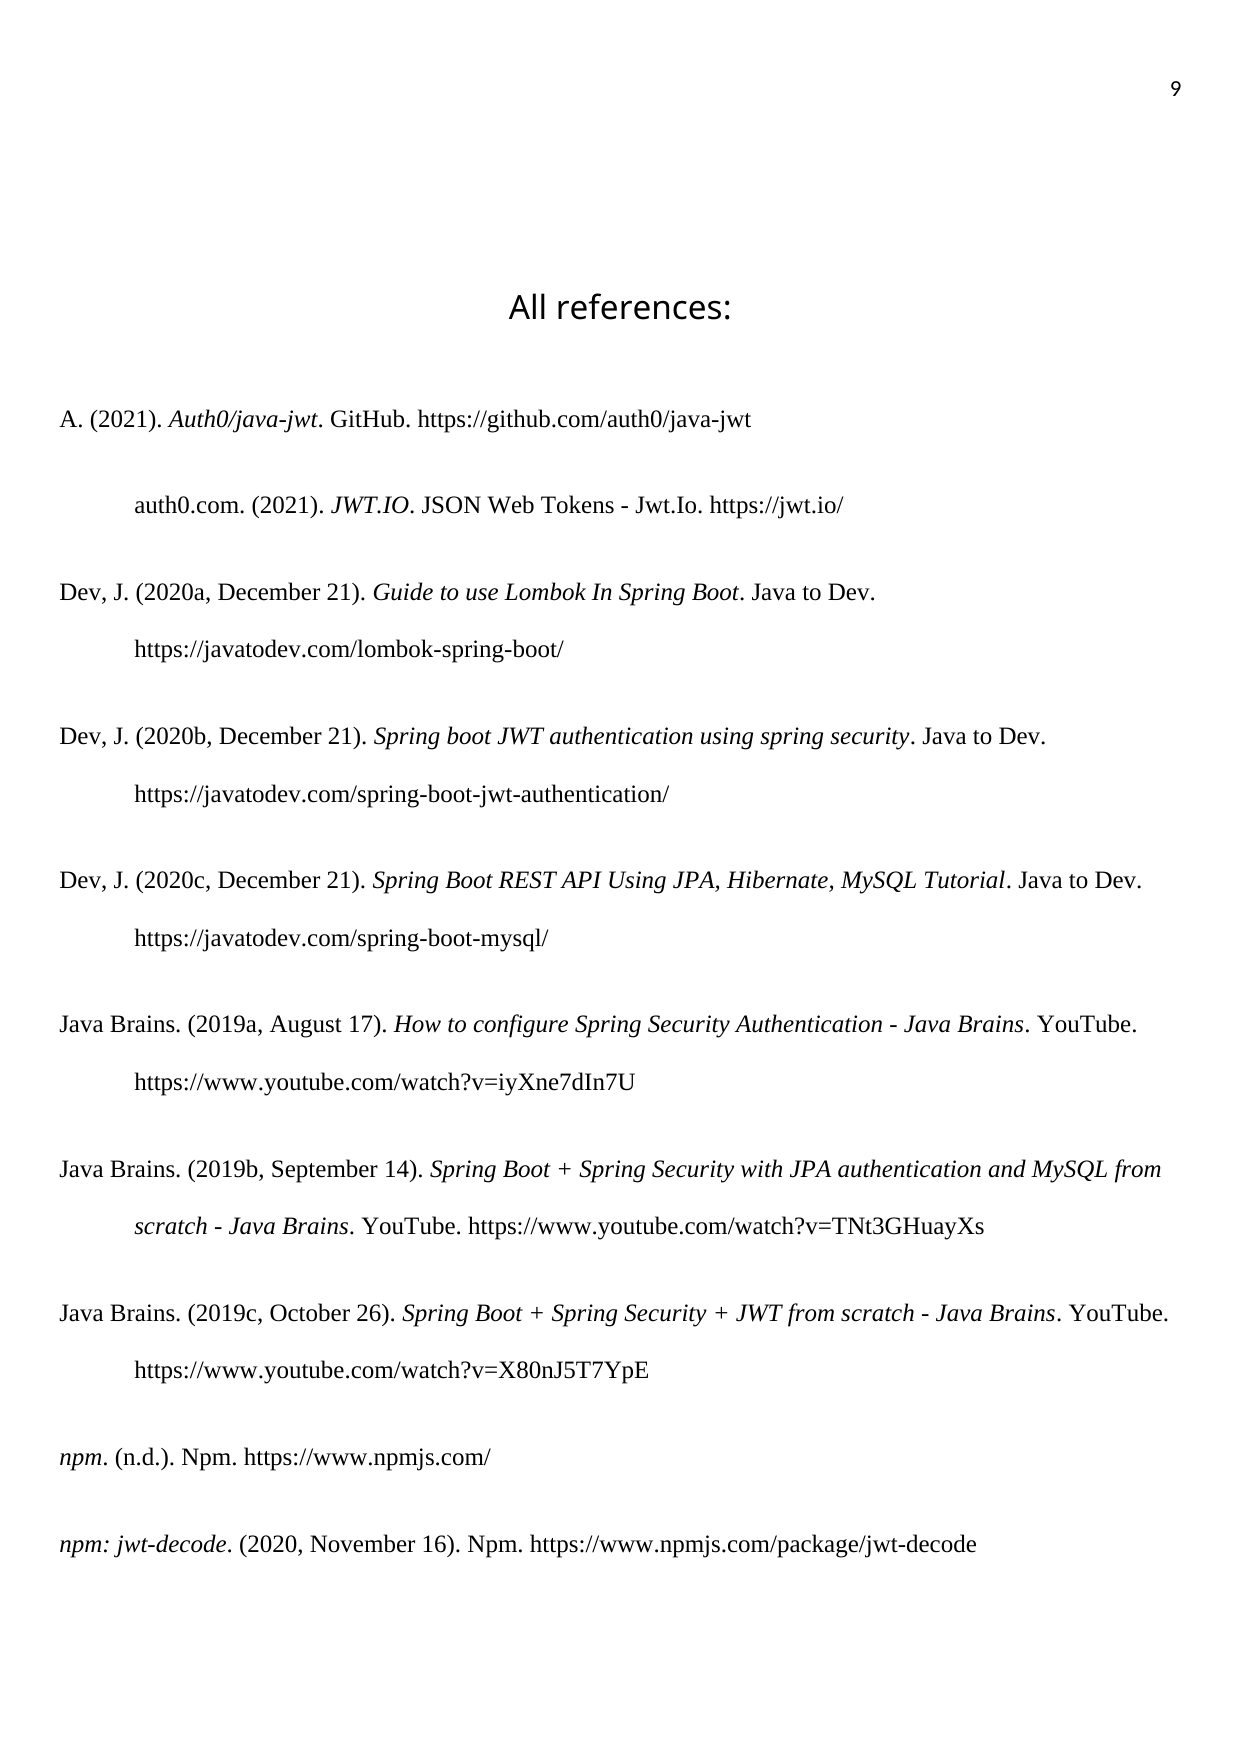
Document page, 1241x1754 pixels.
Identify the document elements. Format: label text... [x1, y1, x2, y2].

text auth0.com. (2021). JWT.IO. JSON Web Tokens - Jwt.Io. https://jwt.io/ [134, 490, 1181, 519]
text Dev, J. (2020c, December 21). Spring Boot REST API Using JPA, Hibernate, MySQL Tutorial. Java to Dev. https://javatodev.com/spring-boot-mysql/ [59, 865, 1181, 952]
subtitle All references: [59, 284, 1181, 329]
text Java Brains. (2019a, August 17). How to configure Spring Security Authentication - Java Brains. YouTube. https://www.youtube.com/watch?v=iyXne7dIn7U [59, 1009, 1181, 1096]
text Java Brains. (2019b, September 14). Spring Boot + Spring Security with JPA authentication and MySQL from scratch - Java Brains. YouTube. https://www.youtube.com/watch?v=TNt3GHuayXs [59, 1154, 1181, 1240]
text npm. (n.d.). Npm. https://www.npmjs.com/ [59, 1442, 1181, 1471]
text Dev, J. (2020a, December 21). Guide to use Lombok In Spring Boot. Java to Dev. https://javatodev.com/lombok-spring-boot/ [59, 577, 1181, 663]
text A. (2021). Auth0/java-jwt. GitHub. https://github.com/auth0/java-jwt [59, 404, 1181, 432]
text Java Brains. (2019c, October 26). Spring Boot + Spring Security + JWT from scratch - Java Brains. YouTube. https://www.youtube.com/watch?v=X80nJ5T7YpE [59, 1298, 1181, 1384]
text Dev, J. (2020b, December 21). Spring boot JWT authentication using spring security. Java to Dev. https://javatodev.com/spring-boot-jwt-authentication/ [59, 721, 1181, 807]
text npm: jwt-decode. (2020, November 16). Npm. https://www.npmjs.com/package/jwt-decode [59, 1529, 1181, 1557]
